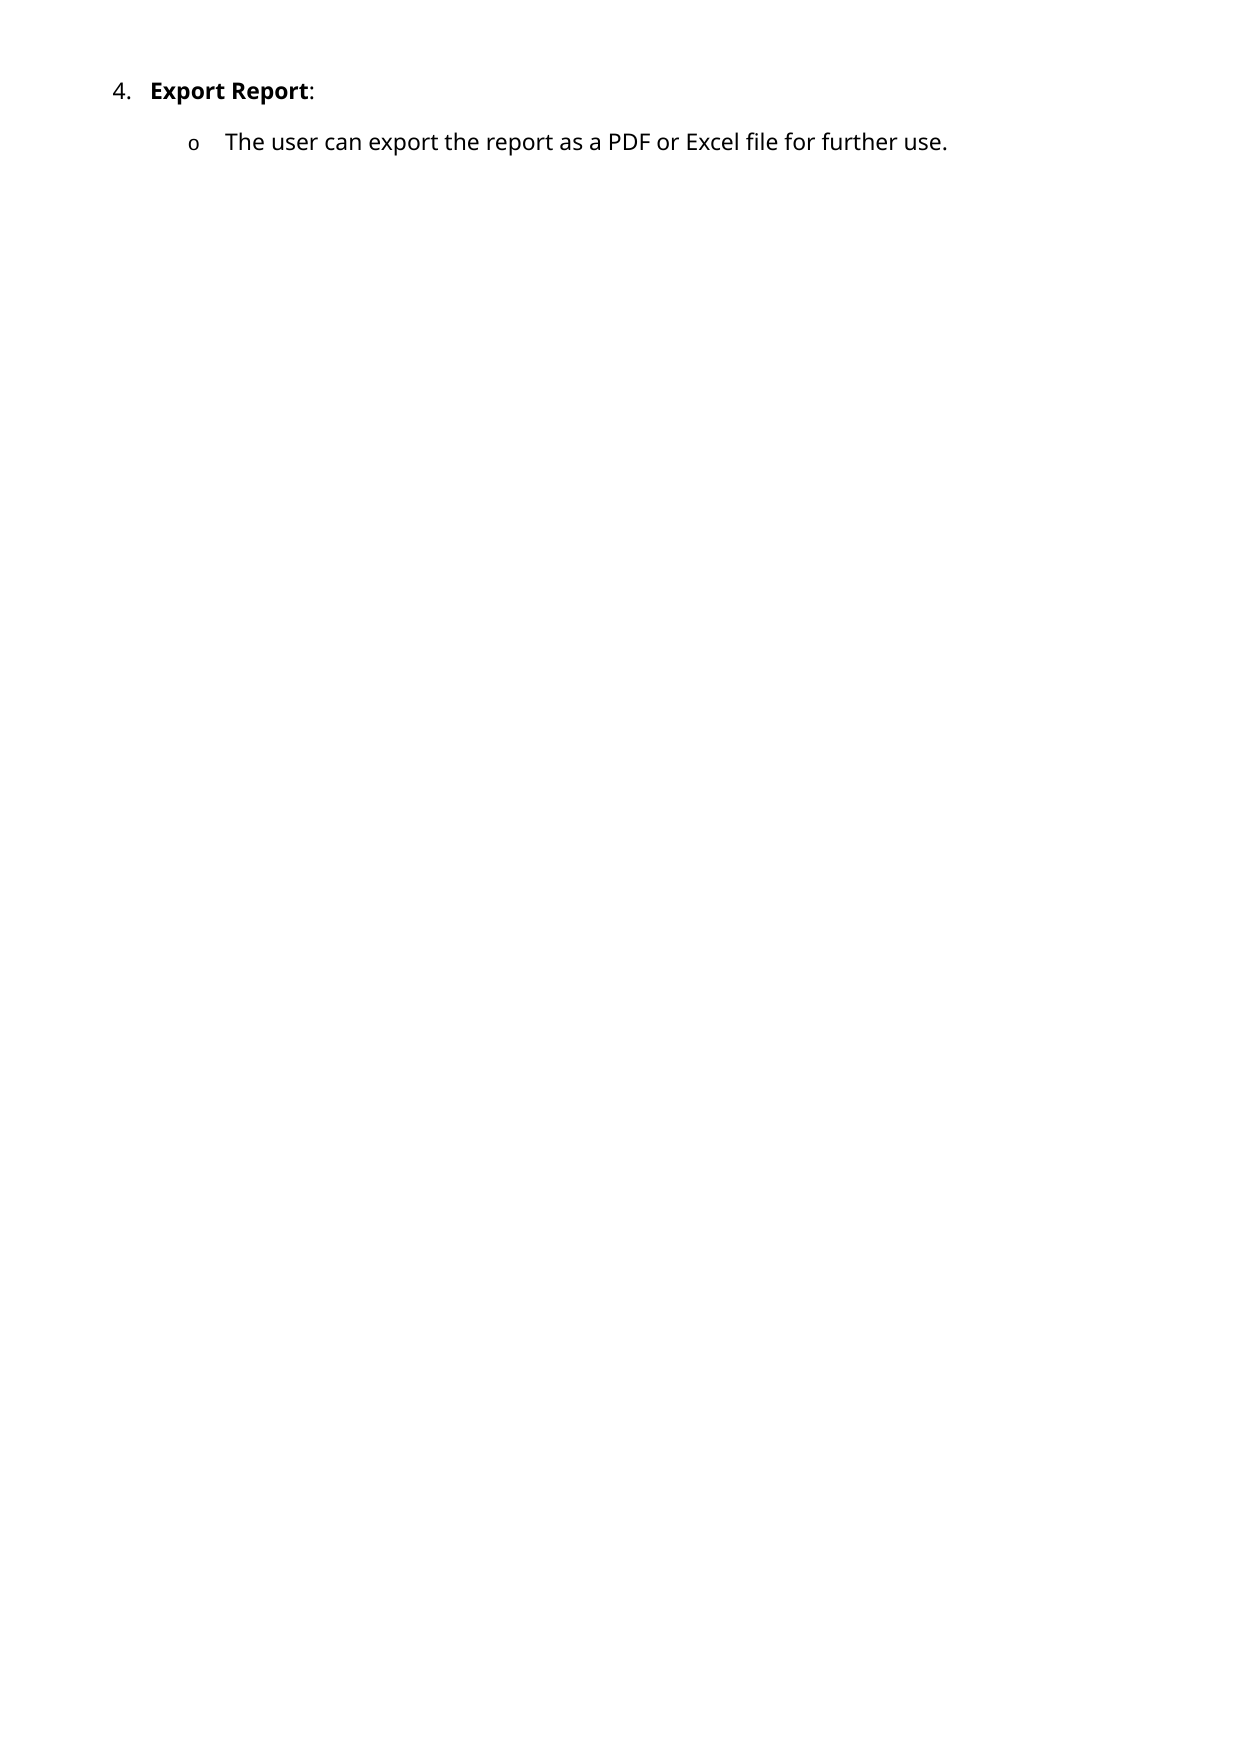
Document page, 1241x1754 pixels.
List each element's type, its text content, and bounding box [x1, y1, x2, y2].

list Export Report: [112, 75, 1165, 106]
list The user can export the report as a PDF or Excel file for further use. [187, 125, 1165, 157]
